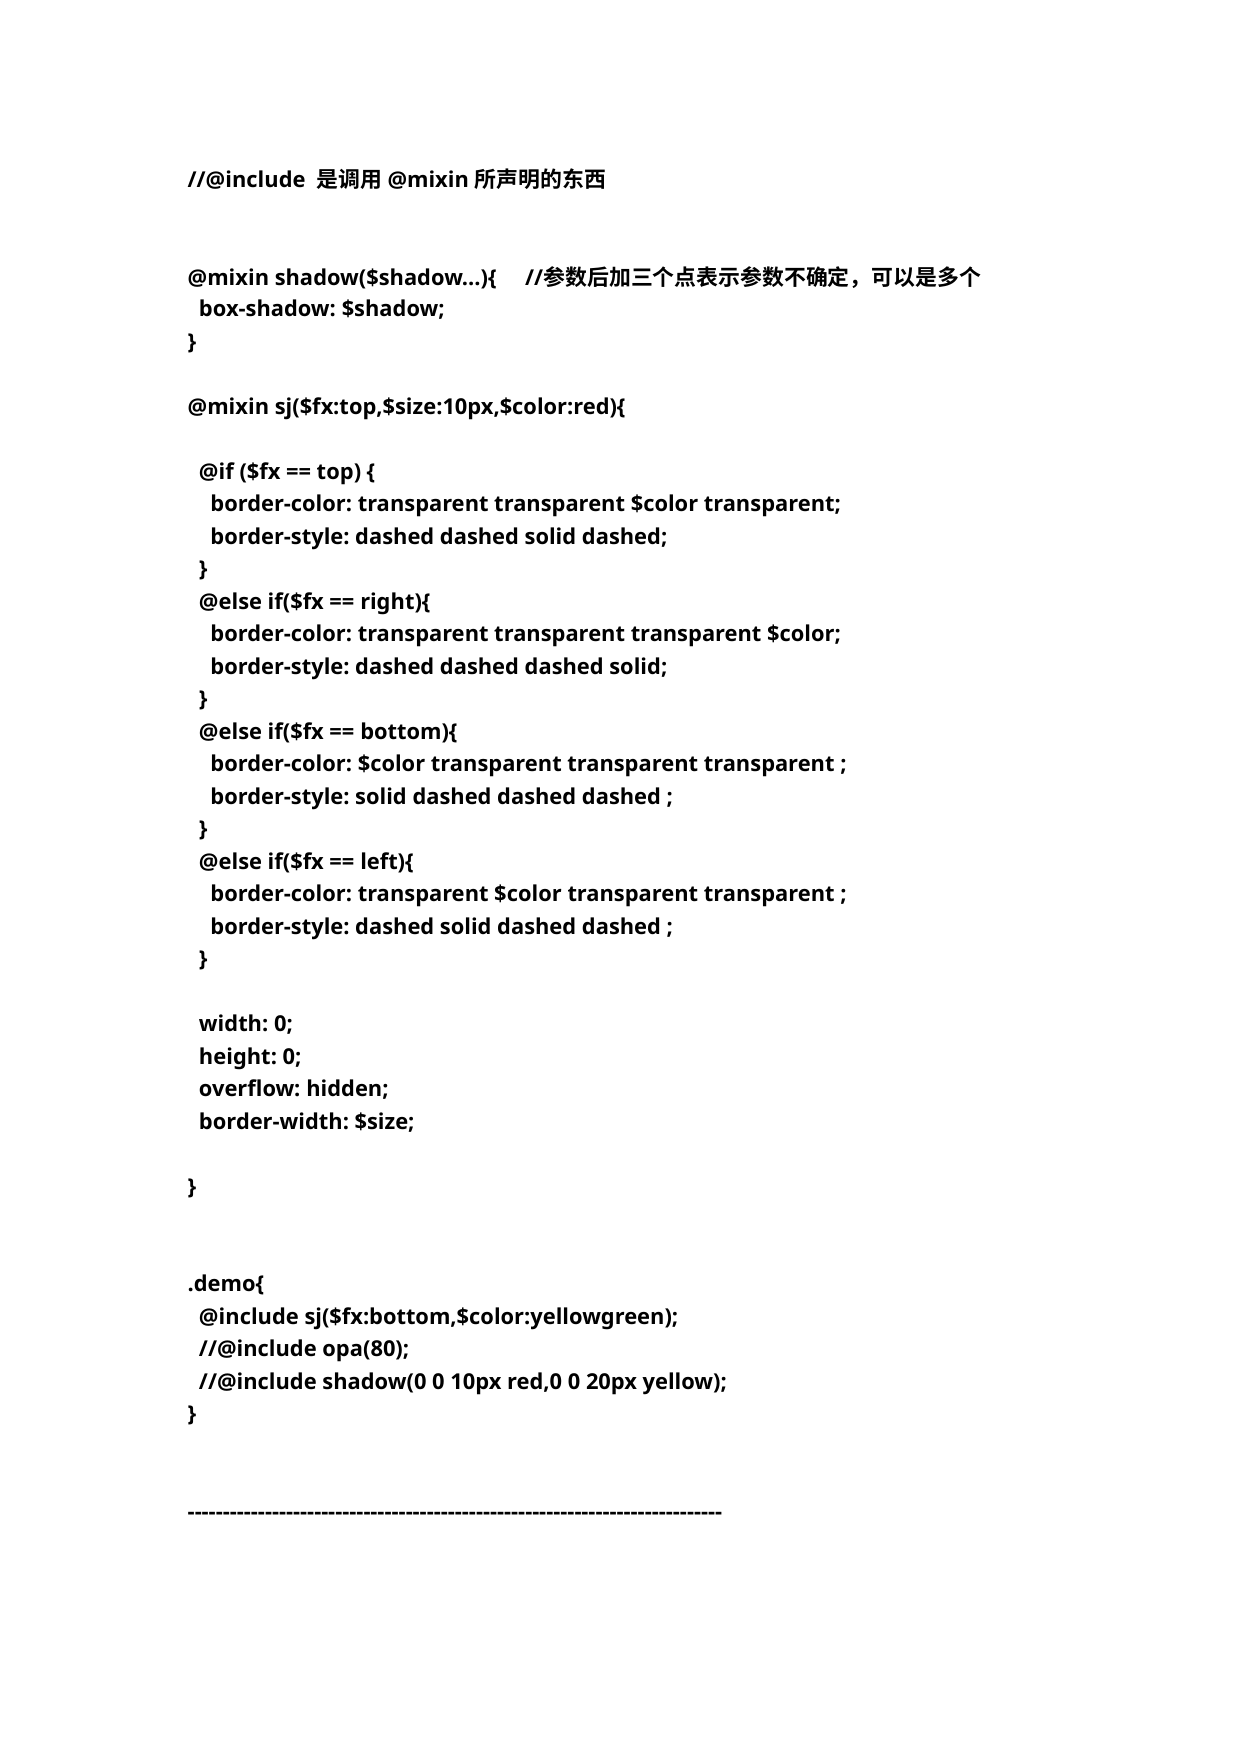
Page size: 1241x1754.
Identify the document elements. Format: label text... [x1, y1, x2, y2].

text height: 0; [187, 1039, 1053, 1072]
text //@include opa(80); [187, 1332, 1053, 1364]
text //@include shadow(0 0 10px red,0 0 20px yellow); [187, 1364, 1053, 1397]
text .demo{ [187, 1267, 1053, 1299]
text ---------------------------------------------------------------------------- [187, 1494, 1053, 1527]
text @if ($fx == top) { [187, 454, 1053, 487]
text } [187, 552, 1053, 584]
text border-color: transparent transparent transparent $color; [187, 617, 1053, 649]
text @else if($fx == left){ [187, 844, 1053, 877]
text //@include 是调用 @mixin 所声明的东西 [187, 162, 1053, 194]
text border-style: dashed dashed solid dashed; [187, 519, 1053, 552]
text border-color: transparent $color transparent transparent ; [187, 877, 1053, 909]
text } [187, 682, 1053, 714]
text border-color: $color transparent transparent transparent ; [187, 747, 1053, 779]
text border-style: dashed solid dashed dashed ; [187, 909, 1053, 942]
text @else if($fx == bottom){ [187, 714, 1053, 747]
text box-shadow: $shadow; [187, 292, 1053, 324]
text @include sj($fx:bottom,$color:yellowgreen); [187, 1299, 1053, 1332]
text border-style: solid dashed dashed dashed ; [187, 779, 1053, 812]
text width: 0; [187, 1007, 1053, 1039]
text border-width: $size; [187, 1104, 1053, 1137]
text } [187, 324, 1053, 357]
text @mixin shadow($shadow...){ //参数后加三个点表示参数不确定，可以是多个 [187, 259, 1053, 292]
text } [187, 942, 1053, 974]
text border-style: dashed dashed dashed solid; [187, 649, 1053, 682]
text } [187, 1169, 1053, 1202]
text border-color: transparent transparent $color transparent; [187, 487, 1053, 519]
text } [187, 1397, 1053, 1429]
text @else if($fx == right){ [187, 584, 1053, 617]
text @mixin sj($fx:top,$size:10px,$color:red){ [187, 389, 1053, 422]
text } [187, 812, 1053, 844]
text overflow: hidden; [187, 1072, 1053, 1104]
